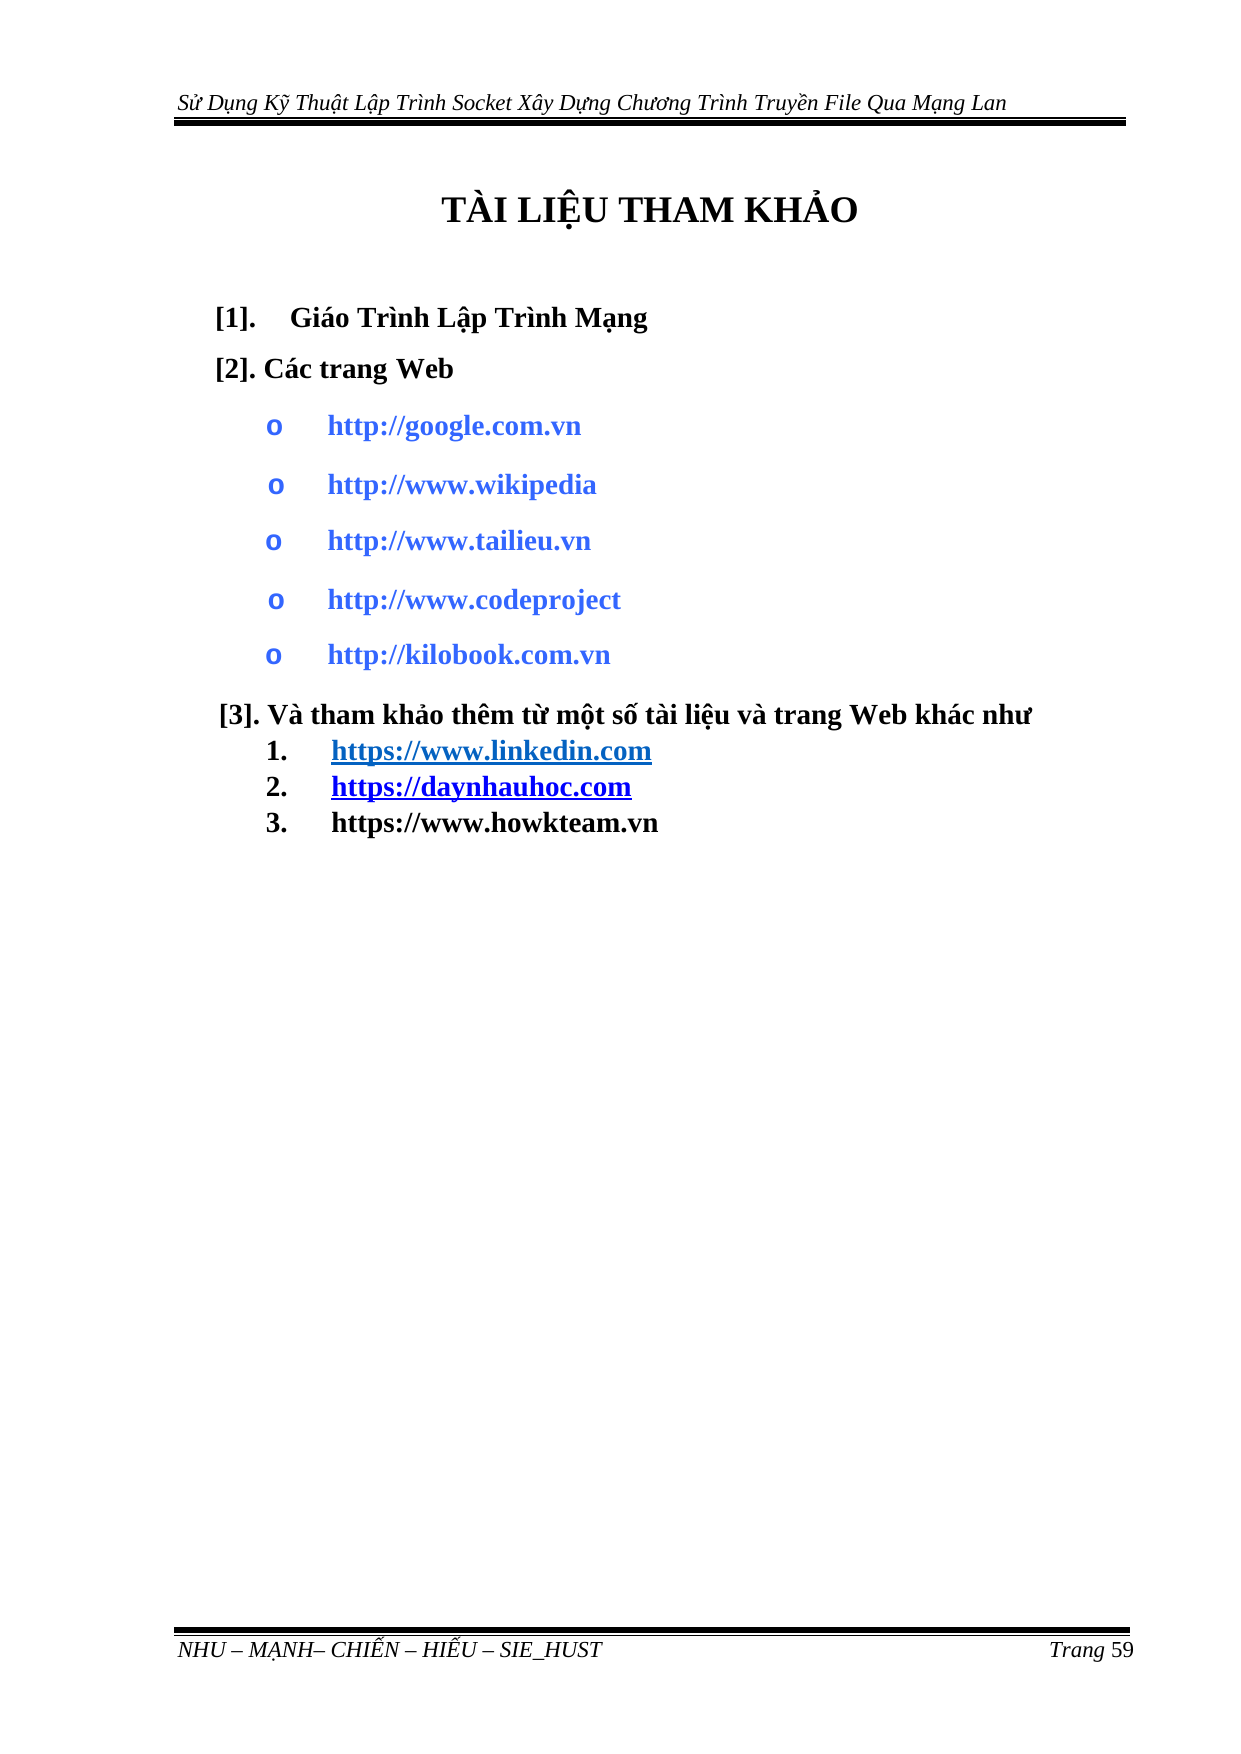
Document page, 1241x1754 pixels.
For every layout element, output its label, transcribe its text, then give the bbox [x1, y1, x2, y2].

list http://www.tailieu.vn [265, 523, 1213, 559]
text [3]. Và tham khảo thêm từ một số tài liệu và trang Web khác như [219, 697, 1213, 730]
list https://www.howkteam.vn [266, 805, 1213, 839]
list http://www.codeproject [267, 582, 1213, 618]
list http://kilobook.com.vn [265, 637, 1213, 673]
list http://www.wikipedia [267, 467, 1213, 503]
list http://google.com.vn [266, 408, 1213, 444]
subtitle [1]. Giáo Trình Lập Trình Mạng [2]. Các trang Web [215, 301, 648, 385]
subtitle TÀI LIỆU THAM KHẢO [441, 187, 1213, 231]
list https://daynhauhoc.com [266, 769, 1213, 803]
list https://www.linkedin.com [266, 733, 1213, 766]
